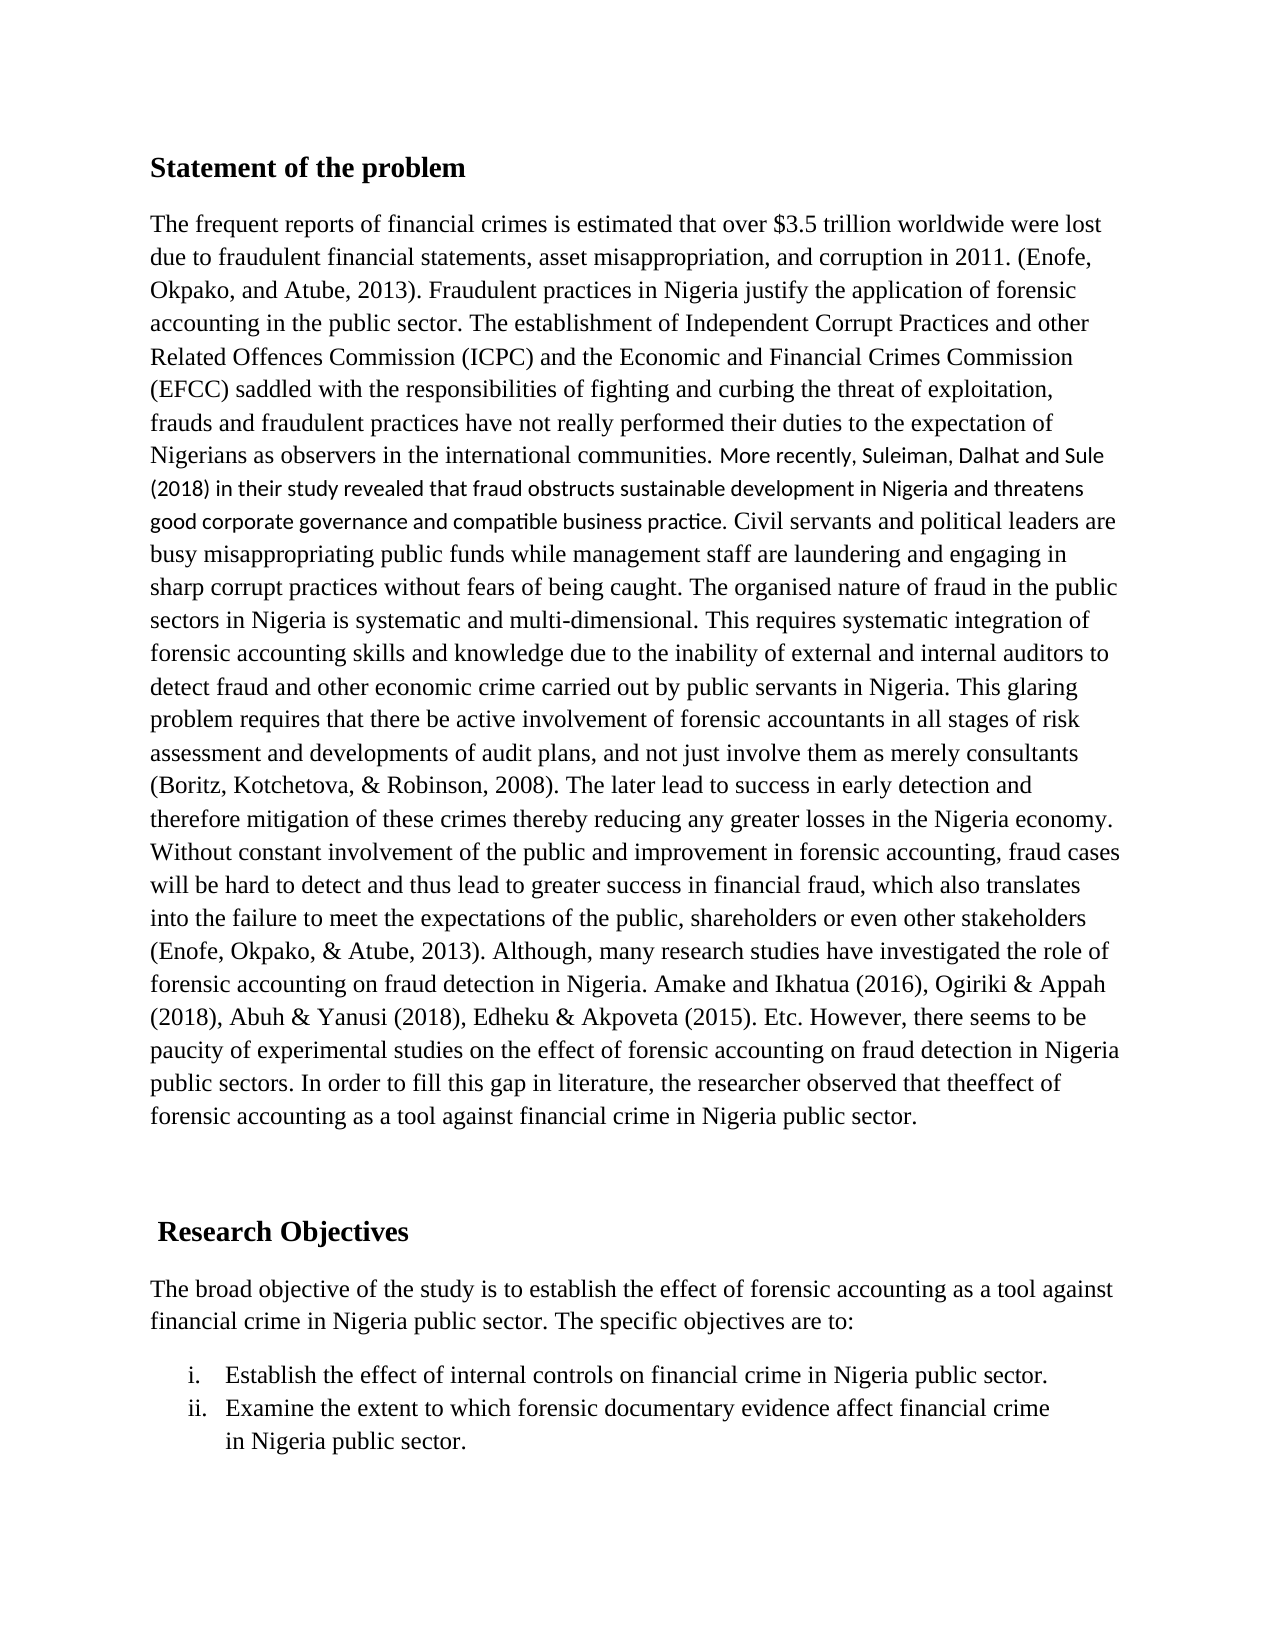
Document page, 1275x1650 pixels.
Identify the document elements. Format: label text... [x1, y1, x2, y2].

list Establish the effect of internal controls on financial crime in Nigeria public sector. [188, 1360, 1237, 1389]
text The frequent reports of financial crimes is estimated that over $3.5 trillion worldwide were lost due to fraudulent financial statements, asset misappropriation, and corruption in 2011. (Enofe, Okpako, and Atube, 2013). Fraudulent practices in Nigeria justify the application of forensic accounting in the public sector. The establishment of Independent Corrupt Practices and other Related Offences Commission (ICPC) and the Economic and Financial Crimes Commission (EFCC) saddled with the responsibilities of fighting and curbing the threat of exploitation, frauds and fraudulent practices have not really performed their duties to the expectation of Nigerians as observers in the international communities. More recently, Suleiman, Dalhat and Sule (2018) in their study revealed that fraud obstructs sustainable development in Nigeria and threatens good corporate governance and compatible business practice. Civil servants and political leaders are busy misappropriating public funds while management staff are laundering and engaging in sharp corrupt practices without fears of being caught. The organised nature of fraud in the public sectors in Nigeria is systematic and multi-dimensional. This requires systematic integration of forensic accounting skills and knowledge due to the inability of external and internal auditors to detect fraud and other economic crime carried out by public servants in Nigeria. This glaring problem requires that there be active involvement of forensic accountants in all stages of risk assessment and developments of audit plans, and not just involve them as merely consultants (Boritz, Kotchetova, & Robinson, 2008). The later lead to success in early detection and therefore mitigation of these crimes thereby reducing any greater losses in the Nigeria economy. Without constant involvement of the public and improvement in forensic accounting, fraud cases will be hard to detect and thus lead to greater success in financial fraud, which also translates into the failure to meet the expectations of the public, shareholders or even other stakeholders (Enofe, Okpako, & Atube, 2013). Although, many research studies have investigated the role of forensic accounting on fraud detection in Nigeria. Amake and Ikhatua (2016), Ogiriki & Appah (2018), Abuh & Yanusi (2018), Edheku & Akpoveta (2015). Etc. However, there seems to be paucity of experimental studies on the effect of forensic accounting on fraud detection in Nigeria public sectors. In order to fill this gap in literature, the researcher observed that theeffect of forensic accounting as a tool against financial crime in Nigeria public sector. [150, 209, 1121, 1129]
subtitle Research Objectives [157, 1214, 1237, 1248]
list Examine the extent to which forensic documentary evidence affect financial crime in Nigeria public sector. [188, 1393, 1075, 1455]
subtitle Statement of the problem [150, 150, 1237, 183]
text The broad objective of the study is to establish the effect of forensic accounting as a tool against financial crime in Nigeria public sector. The specific objectives are to: [150, 1274, 1121, 1335]
